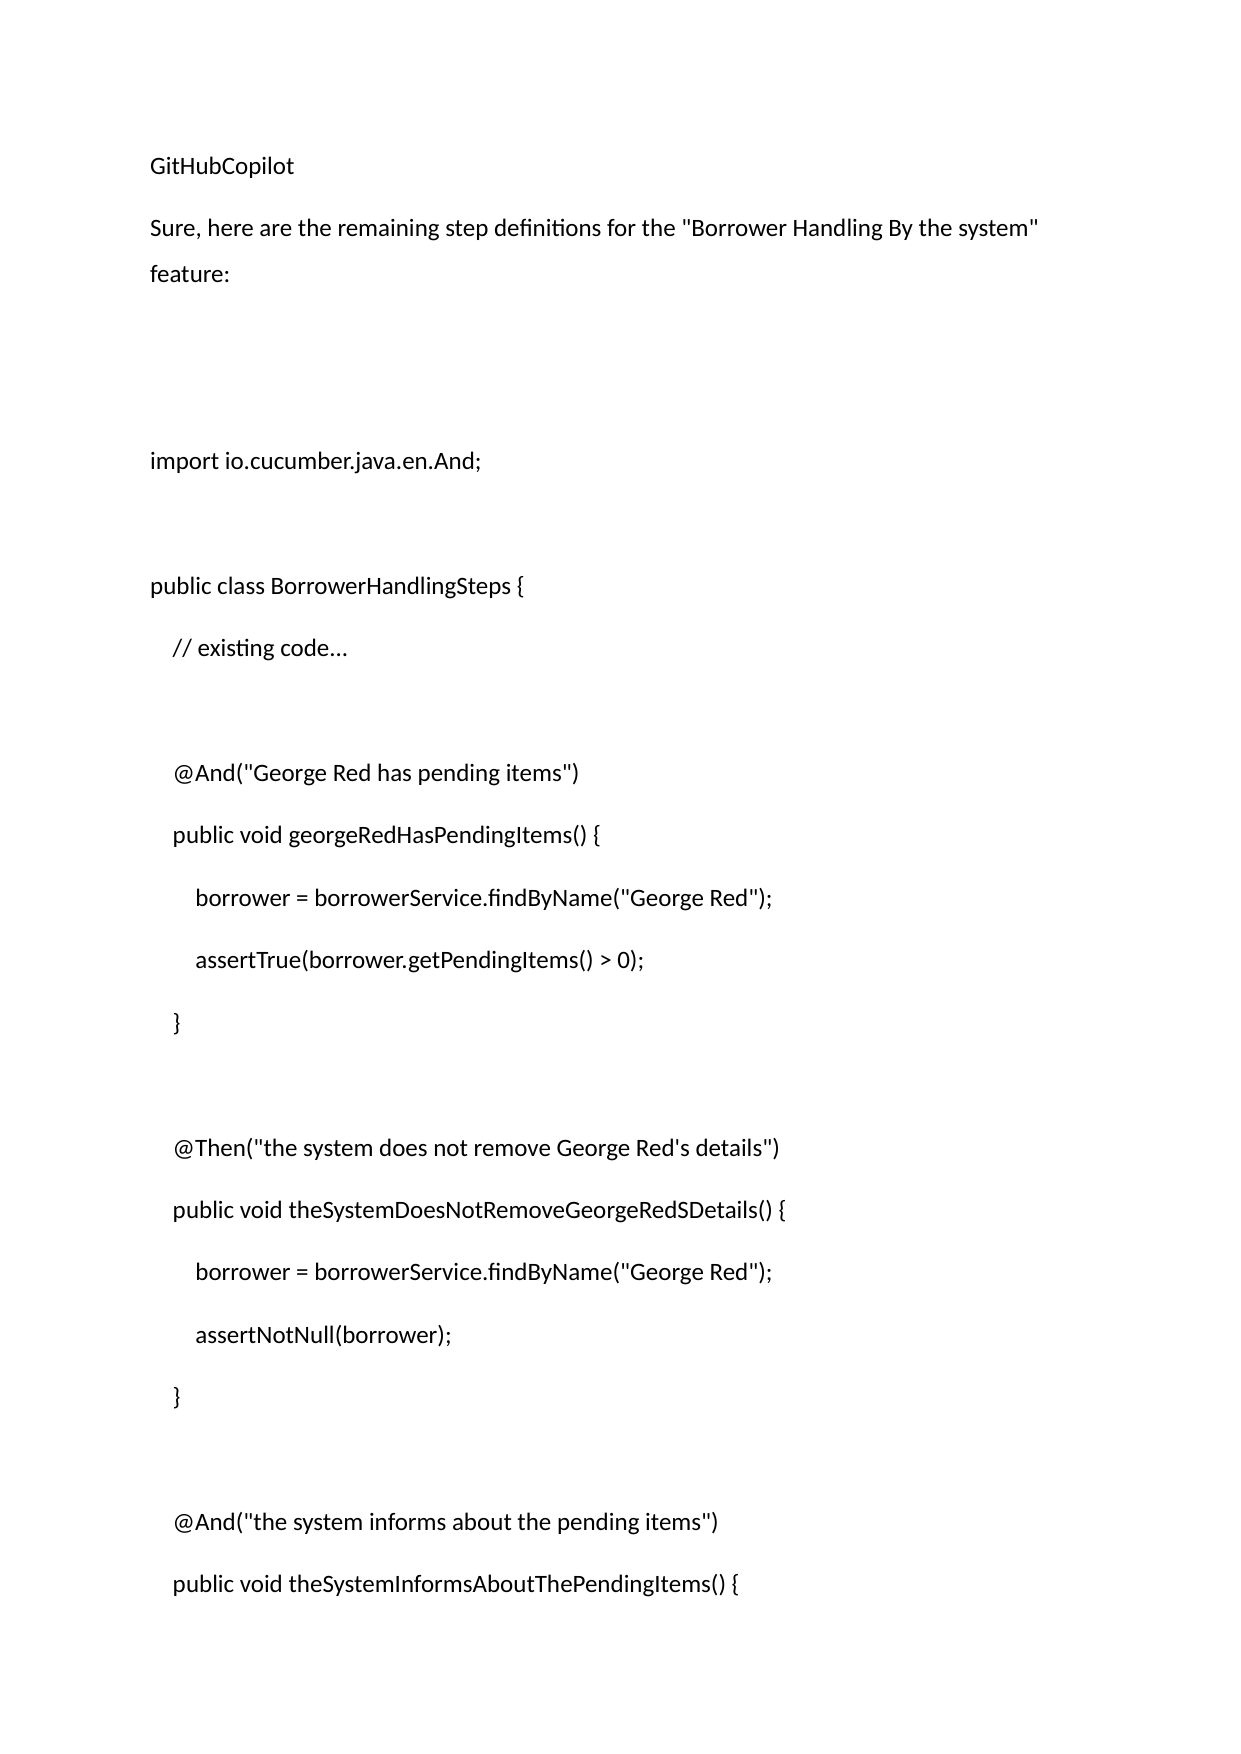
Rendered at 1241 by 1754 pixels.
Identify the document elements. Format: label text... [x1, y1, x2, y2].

text Sure, here are the remaining step definitions for the "Borrower Handling By the system" feature: [150, 212, 1090, 289]
text public void theSystemDoesNotRemoveGeorgeRedSDetails() { [150, 1194, 1090, 1224]
text } [150, 1007, 1090, 1037]
text @And("George Red has pending items") [150, 757, 1090, 788]
text public void theSystemInformsAboutThePendingItems() { [150, 1568, 1090, 1599]
text @And("the system informs about the pending items") [150, 1506, 1090, 1537]
text assertTrue(borrower.getPendingItems() > 0); [150, 944, 1090, 975]
text import io.cucumber.java.en.And; [150, 445, 1090, 476]
text public void georgeRedHasPendingItems() { [150, 820, 1090, 850]
text @Then("the system does not remove George Red's details") [150, 1132, 1090, 1162]
text // existing code... [150, 632, 1090, 663]
text borrower = borrowerService.findByName("George Red"); [150, 882, 1090, 913]
text public class BorrowerHandlingSteps { [150, 570, 1090, 601]
text GitHubCopilot [150, 150, 1090, 181]
text assertNotNull(borrower); [150, 1319, 1090, 1349]
text } [150, 1381, 1090, 1412]
text borrower = borrowerService.findByName("George Red"); [150, 1256, 1090, 1287]
